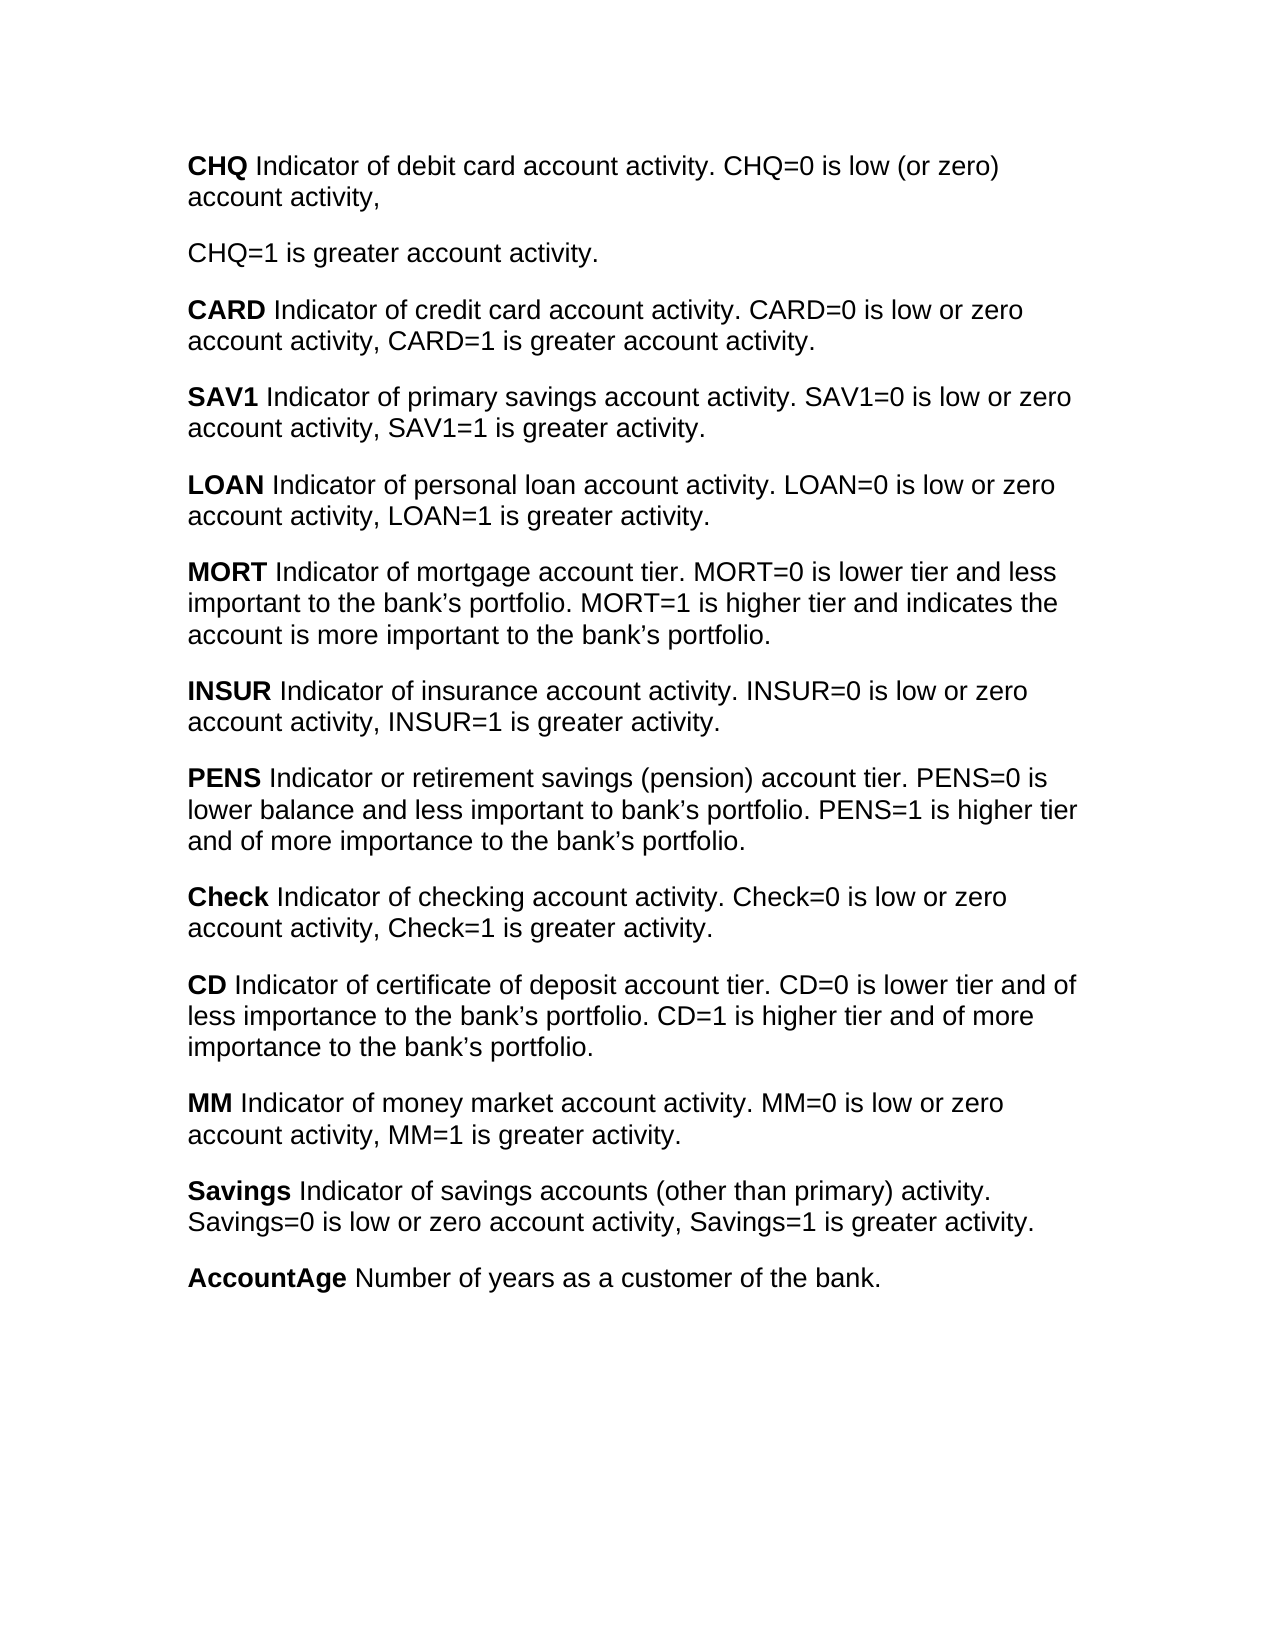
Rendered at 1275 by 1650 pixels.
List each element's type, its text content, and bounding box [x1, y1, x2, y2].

text CD Indicator of certificate of deposit account tier. CD=0 is lower tier and of less importance to the bank’s portfolio. CD=1 is higher tier and of more importance to the bank’s portfolio. [187, 969, 1087, 1062]
text Check Indicator of checking account activity. Check=0 is low or zero account activity, Check=1 is greater activity. [187, 881, 1087, 944]
text MM Indicator of money market account activity. MM=0 is low or zero account activity, MM=1 is greater activity. [187, 1087, 1087, 1150]
text CHQ Indicator of debit card account activity. CHQ=0 is low (or zero) account activity, [187, 150, 1087, 212]
text SAV1 Indicator of primary savings account activity. SAV1=0 is low or zero account activity, SAV1=1 is greater activity. [187, 381, 1087, 444]
text CHQ=1 is greater account activity. [187, 237, 1087, 269]
text PENS Indicator or retirement savings (pension) account tier. PENS=0 is lower balance and less important to bank’s portfolio. PENS=1 is higher tier and of more importance to the bank’s portfolio. [187, 762, 1087, 856]
text INSUR Indicator of insurance account activity. INSUR=0 is low or zero account activity, INSUR=1 is greater activity. [187, 675, 1087, 737]
text AccountAge Number of years as a customer of the bank. [187, 1262, 1087, 1294]
text MORT Indicator of mortgage account tier. MORT=0 is lower tier and less important to the bank’s portfolio. MORT=1 is higher tier and indicates the account is more important to the bank’s portfolio. [187, 556, 1087, 650]
text Savings Indicator of savings accounts (other than primary) activity. Savings=0 is low or zero account activity, Savings=1 is greater activity. [187, 1175, 1087, 1237]
text LOAN Indicator of personal loan account activity. LOAN=0 is low or zero account activity, LOAN=1 is greater activity. [187, 469, 1087, 531]
text CARD Indicator of credit card account activity. CARD=0 is low or zero account activity, CARD=1 is greater account activity. [187, 294, 1087, 356]
